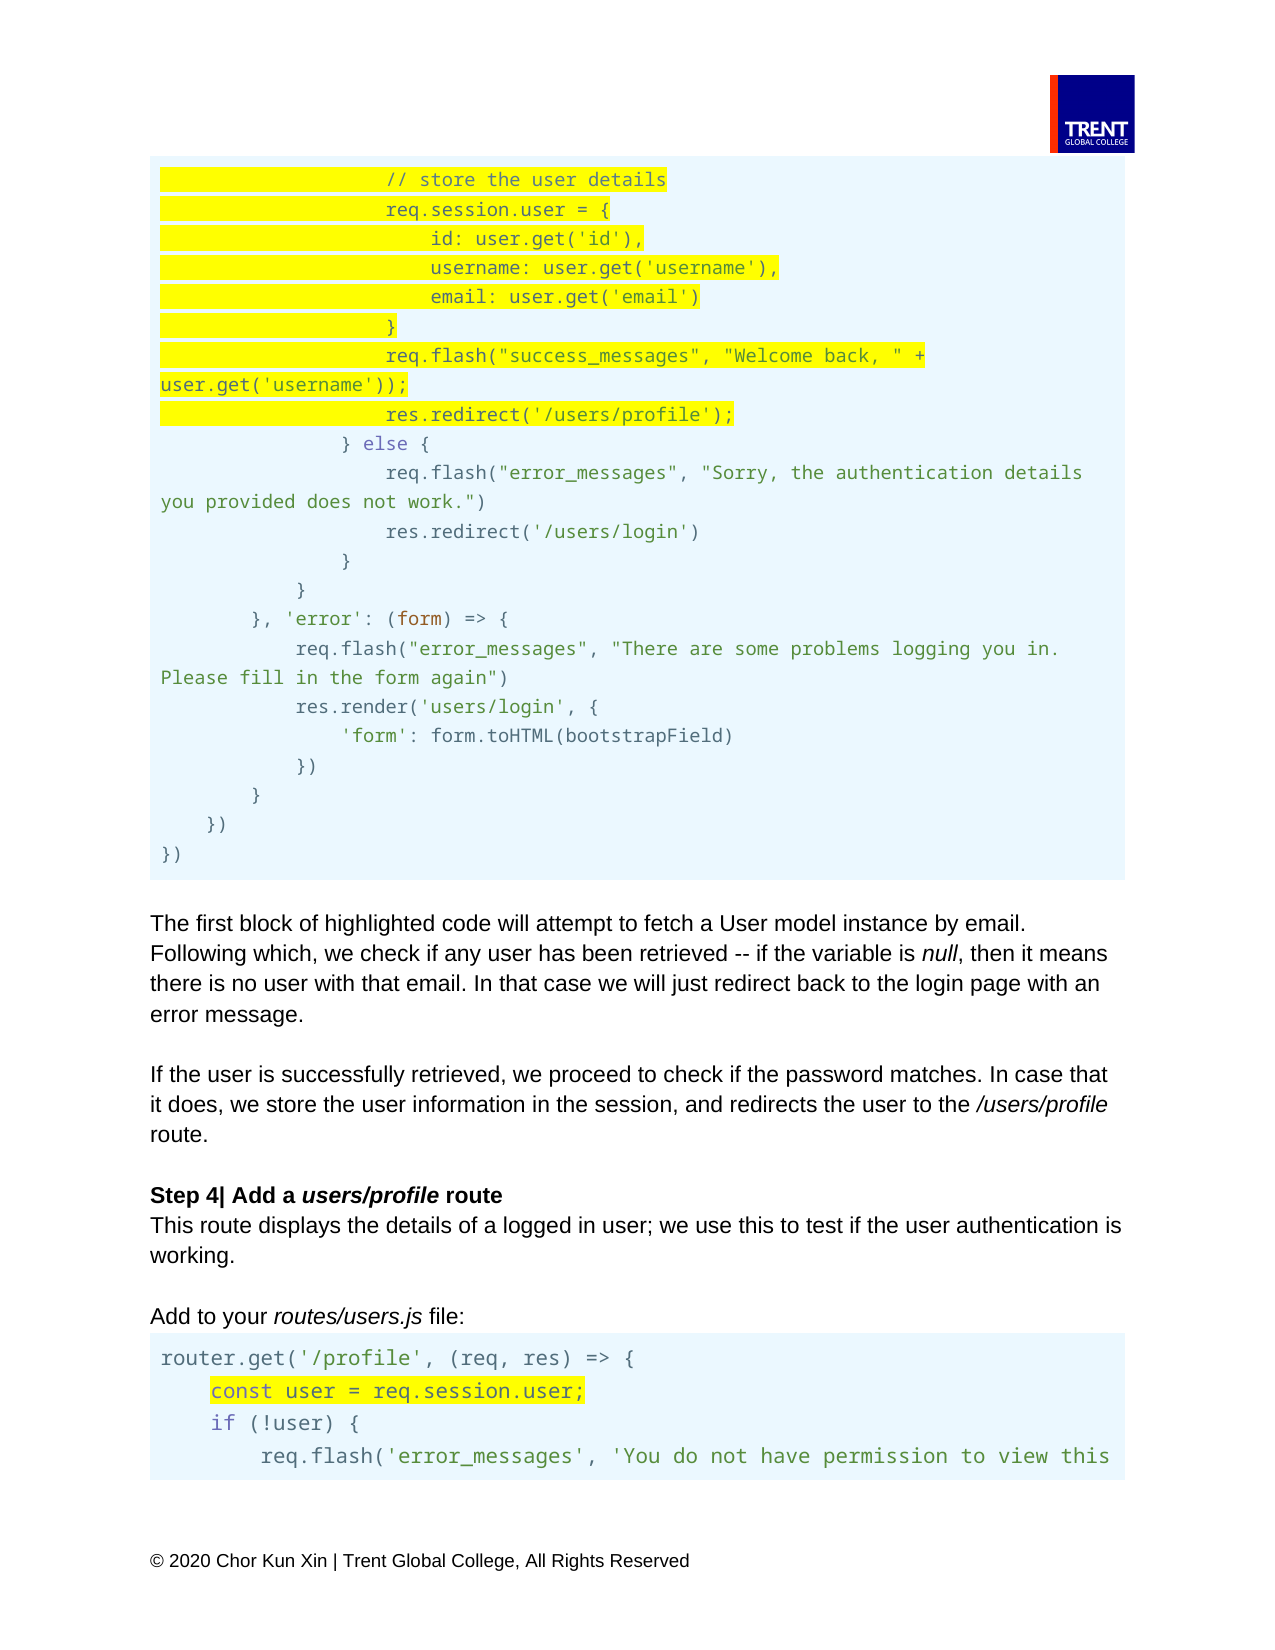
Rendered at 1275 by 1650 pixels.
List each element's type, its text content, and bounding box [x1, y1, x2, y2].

text If the user is successfully retrieved, we proceed to check if the password matches. In case that it does, we store the user information in the session, and redirects the user to the /users/profile route. [150, 1061, 1125, 1148]
text Add to your routes/users.js file: [150, 1303, 1125, 1329]
text This route displays the details of a logged in user; we use this to test if the user authentication is working. [150, 1212, 1125, 1268]
picture [1050, 75, 1135, 153]
text The first block of highlighted code will attempt to fetch a User model instance by email. Following which, we check if any user has been retrieved -- if the variable is null, then it means there is no user with that email. In that case we will just redirect back to the login page with an error message. [150, 910, 1125, 1027]
text Step 4| Add a users/profile route [150, 1182, 1125, 1208]
